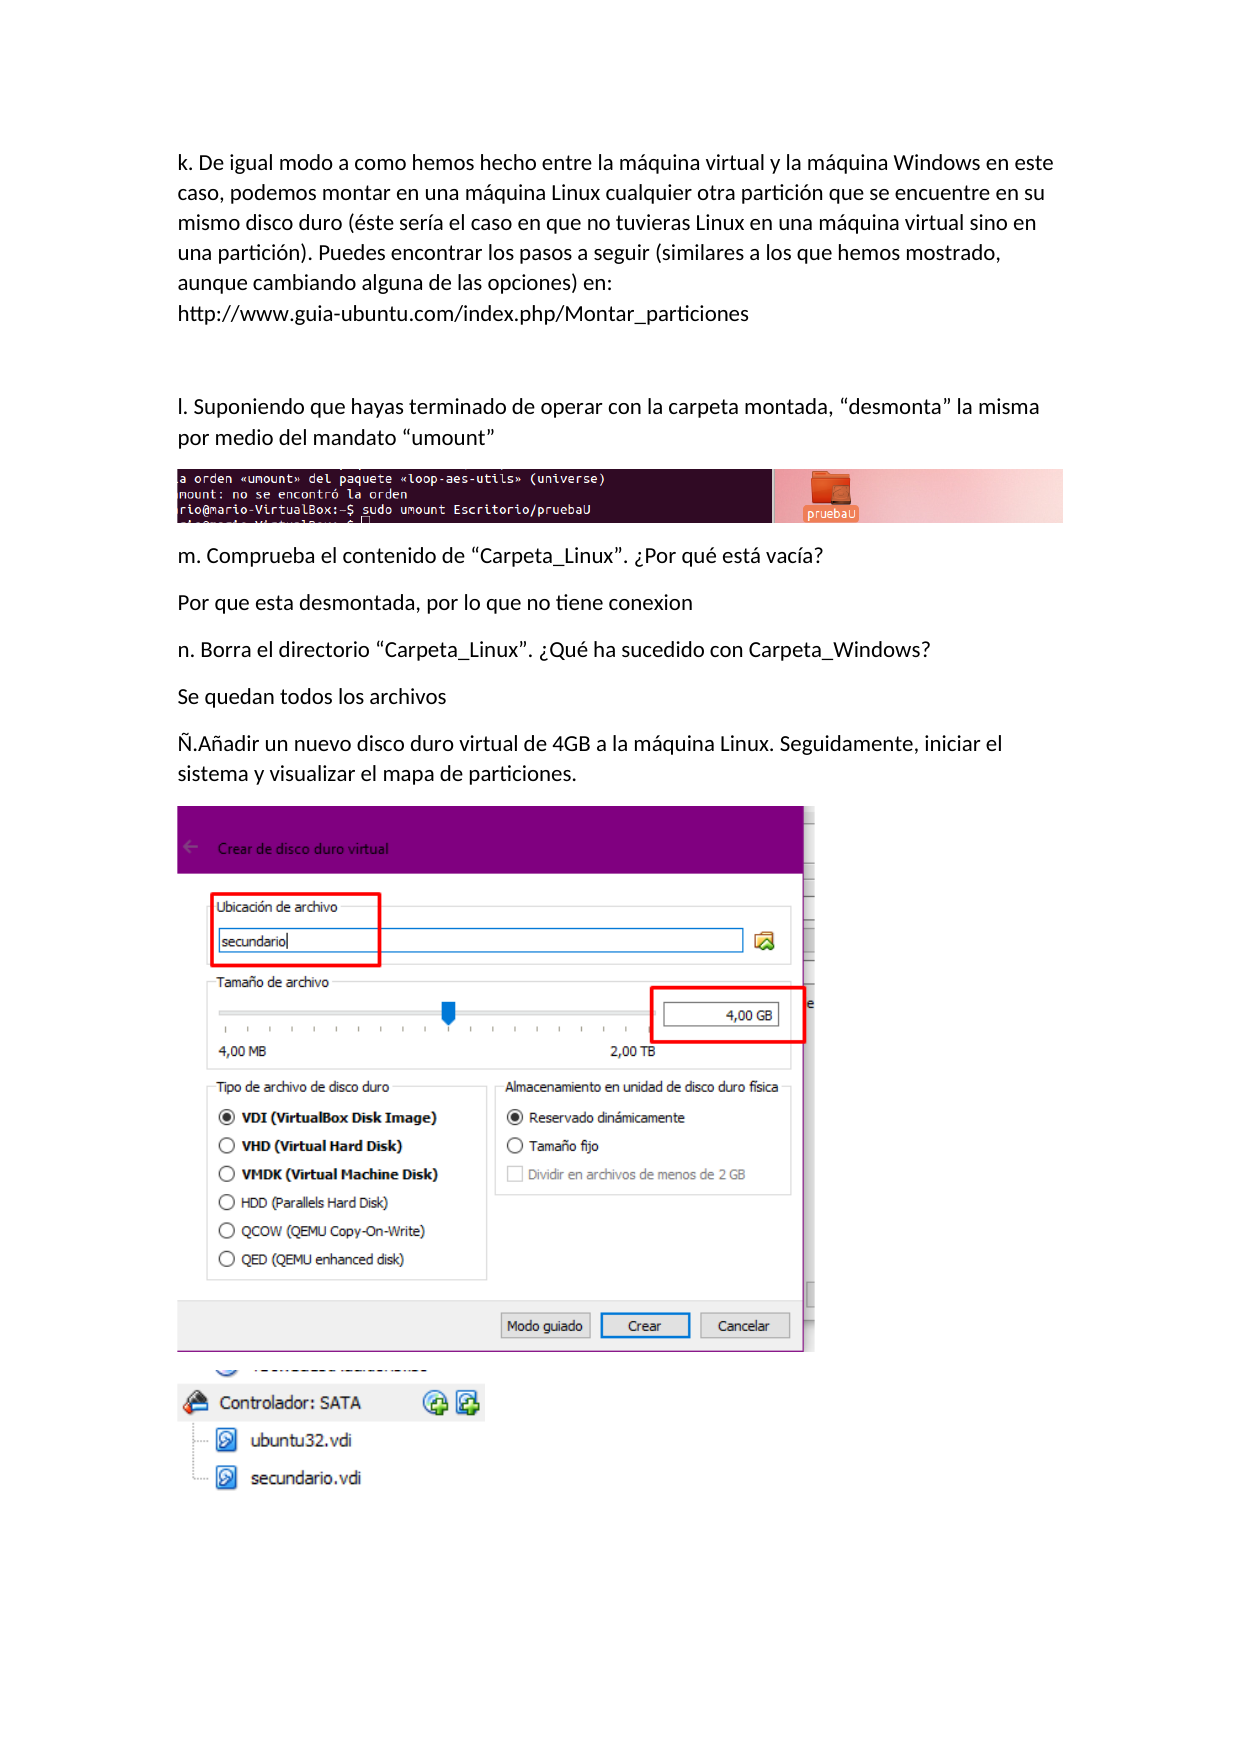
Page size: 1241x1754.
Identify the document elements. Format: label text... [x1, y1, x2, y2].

text m. Comprueba el contenido de “Carpeta_Linux”. ¿Por qué está vacía? [177, 542, 1063, 569]
picture [177, 1370, 485, 1541]
text n. Borra el directorio “Carpeta_Linux”. ¿Qué ha sucedido con Carpeta_Windows? [177, 635, 1063, 663]
text Ñ.Añadir un nuevo disco duro virtual de 4GB a la máquina Linux. Seguidamente, iniciar el sistema y visualizar el mapa de particiones. [177, 729, 1063, 787]
text k. De igual modo a como hemos hecho entre la máquina virtual y la máquina Windows en este caso, podemos montar en una máquina Linux cualquier otra partición que se encuentre en su mismo disco duro (éste sería el caso en que no tuvieras Linux en una máquina virtual sino en una partición). Puedes encontrar los pasos a seguir (similares a los que hemos mostrado, aunque cambiando alguna de las opciones) en: http://www.guia-ubuntu.com/index.php/Montar_particiones [177, 148, 1063, 327]
picture [177, 806, 815, 1352]
text Se quedan todos los archivos [177, 682, 1063, 710]
text l. Suponiendo que hayas terminado de operar con la carpeta montada, “desmonta” la misma por medio del mandato “umount” [177, 392, 1063, 451]
picture [177, 469, 1063, 523]
text Por que esta desmontada, por lo que no tiene conexion [177, 588, 1063, 616]
